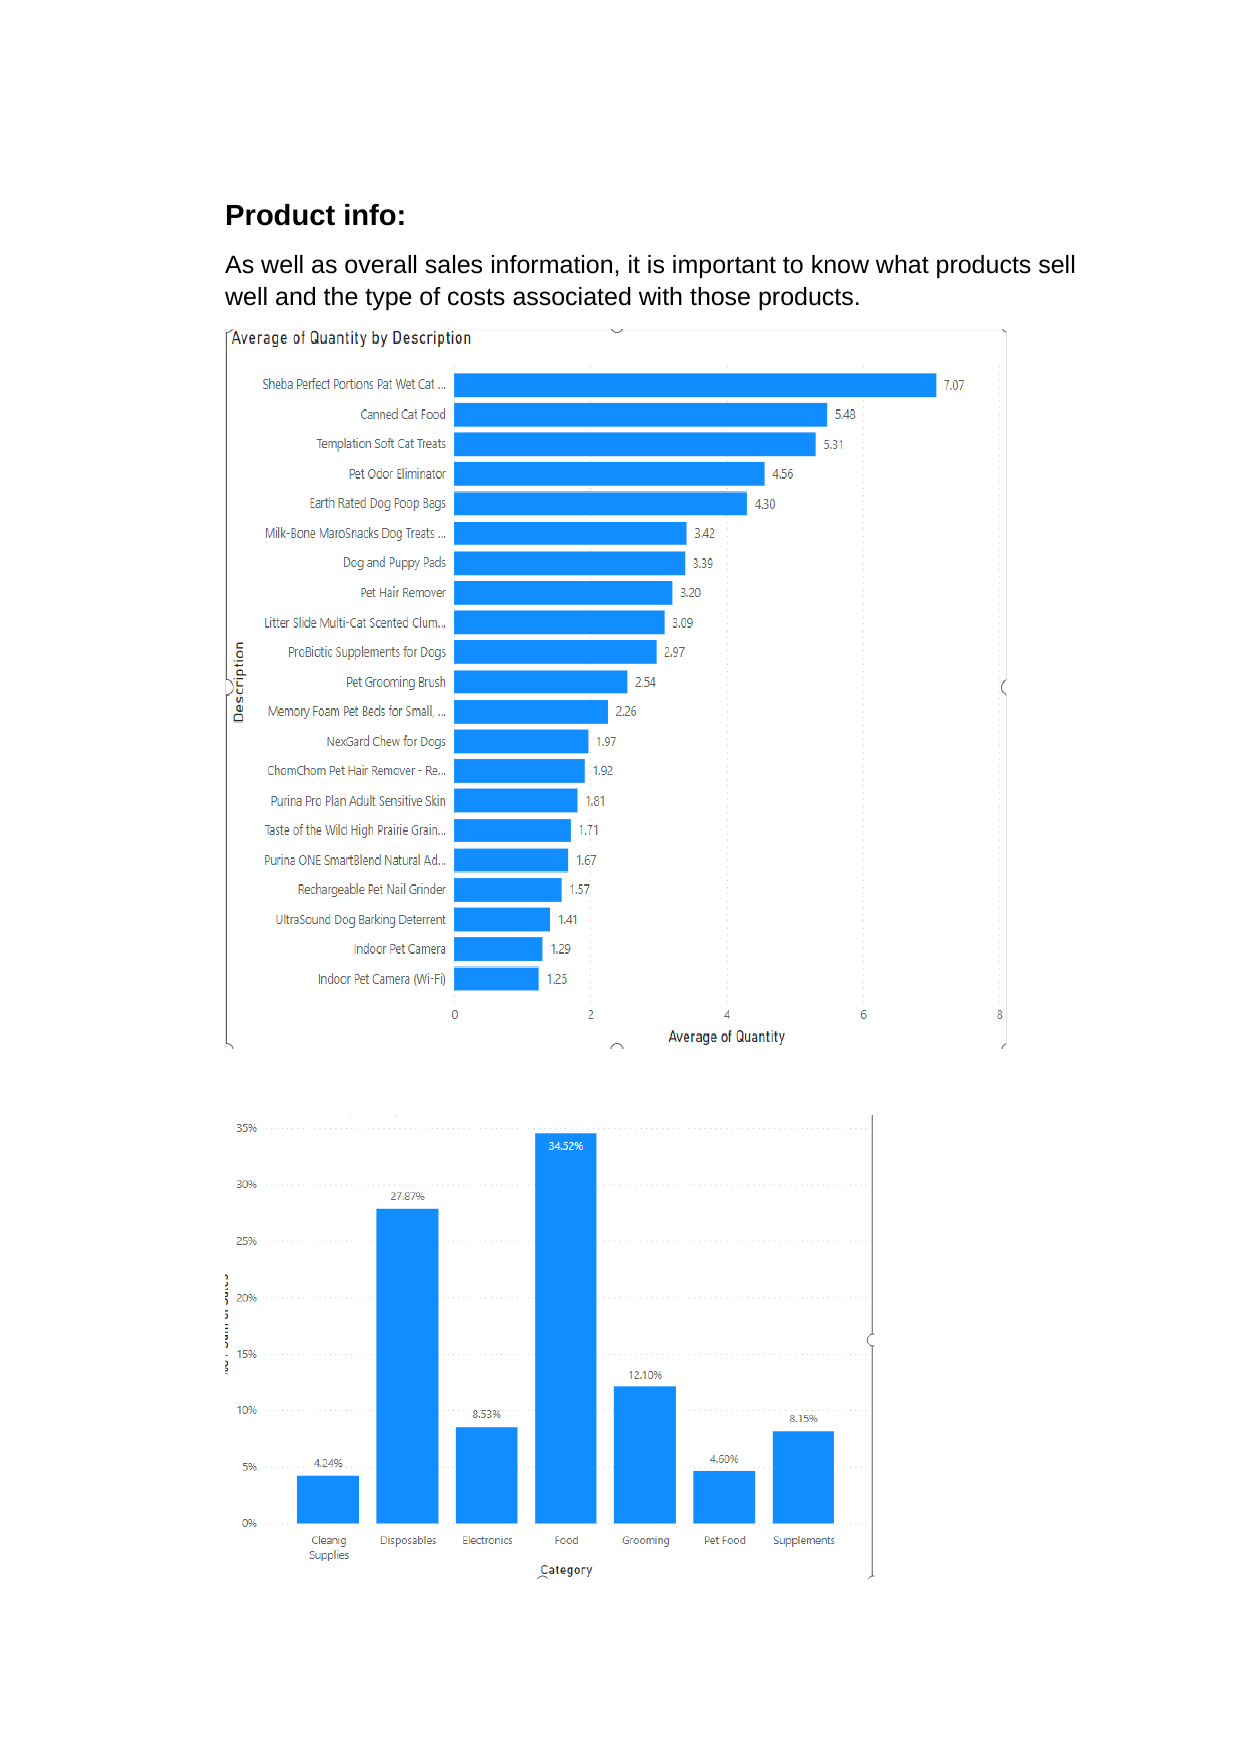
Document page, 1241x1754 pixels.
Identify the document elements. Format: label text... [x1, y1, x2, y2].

text Product info: [225, 198, 1090, 231]
text As well as overall sales information, it is important to know what products sell well and the type of costs associated with those products. [225, 251, 1090, 310]
picture [225, 329, 1007, 1049]
picture [225, 1115, 875, 1579]
